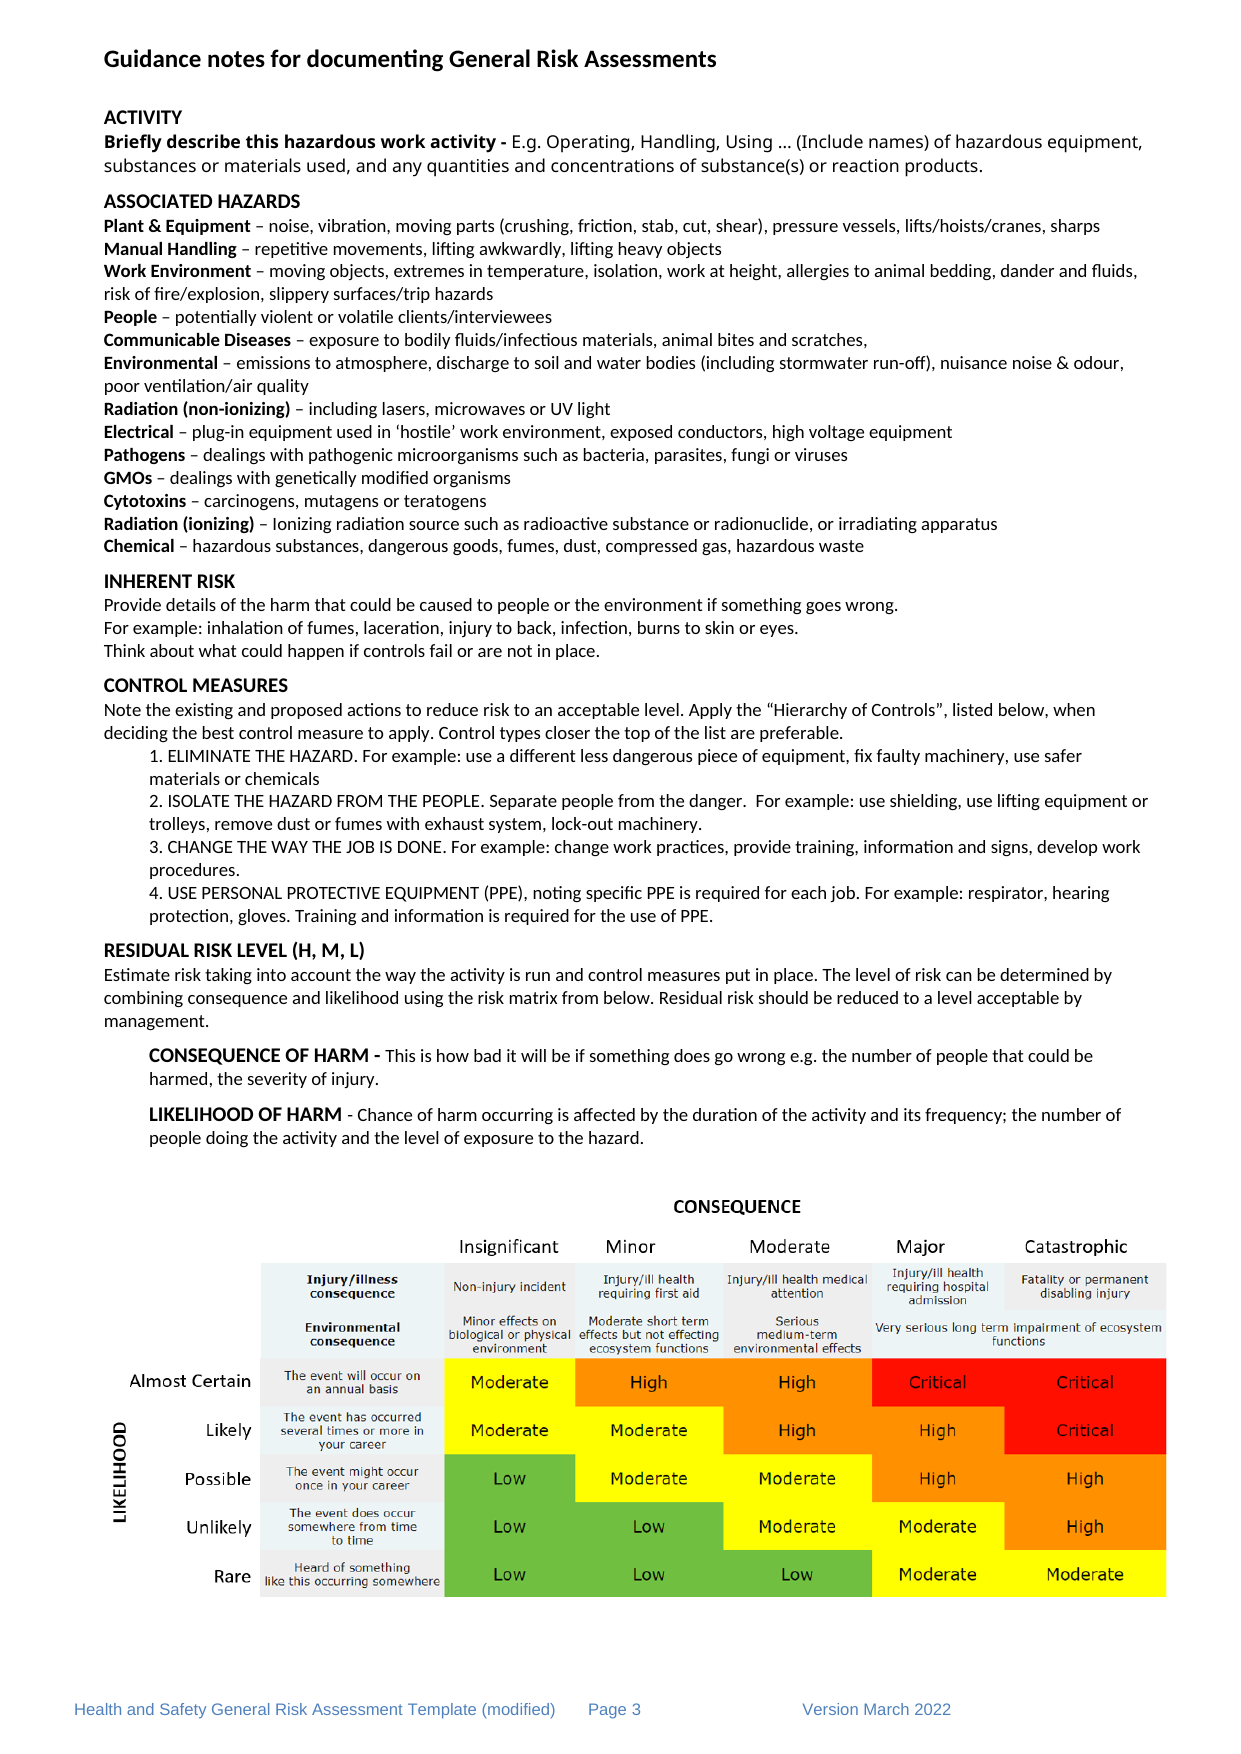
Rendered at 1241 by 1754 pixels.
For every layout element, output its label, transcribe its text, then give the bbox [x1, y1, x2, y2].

text Estimate risk taking into account the way the activity is run and control measures put in place. The level of risk can be determined by combining consequence and likelihood using the risk matrix from below. Residual risk should be reduced to a level acceptable by management. [103, 963, 1152, 1032]
text Provide details of the harm that could be caused to people or the environment if something goes wrong. [103, 593, 1152, 616]
text CONSEQUENCE OF HARM - This is how bad it will be if something does go wrong e.g. the number of people that could be harmed, the severity of injury. [149, 1042, 1152, 1090]
text Think about what could happen if controls fail or are not in place. [103, 639, 1152, 662]
text GMOs – dealings with genetically modified organisms [103, 466, 1152, 489]
picture [103, 1189, 1169, 1599]
text Radiation (ionizing) – Ionizing radiation source such as radioactive substance or radionuclide, or irradiating apparatus [103, 512, 1152, 534]
text For example: inhalation of fumes, laceration, injury to back, infection, burns to skin or eyes. [103, 616, 1152, 639]
text Pathogens – dealings with pathogenic microorganisms such as bacteria, parasites, fungi or viruses [103, 443, 1152, 466]
text RESIDUAL RISK LEVEL (H, M, L) [103, 937, 1152, 963]
text 2. Isolate the hazard from the people. Separate people from the danger. For example: use shielding, use lifting equipment or trolleys, remove dust or fumes with exhaust system, lock-out machinery. [149, 789, 1152, 835]
text 3. Change the way the job is done. For example: change work practices, provide training, information and signs, develop work procedures. [149, 835, 1152, 881]
text Electrical – plug-in equipment used in ‘hostile’ work environment, exposed conductors, high voltage equipment [103, 420, 1152, 443]
text CONTROL MEASURES [103, 672, 1152, 698]
text Plant & Equipment – noise, vibration, moving parts (crushing, friction, stab, cut, shear), pressure vessels, lifts/hoists/cranes, sharps [103, 214, 1152, 237]
text ACTIVITY [103, 104, 1152, 129]
text Manual Handling – repetitive movements, lifting awkwardly, lifting heavy objects [103, 237, 1152, 259]
text People – potentially violent or volatile clients/interviewees [103, 305, 1152, 328]
text Guidance notes for documenting General Risk Assessments [103, 43, 1152, 73]
text 1. Eliminate the hazard. For example: use a different less dangerous piece of equipment, fix faulty machinery, use safer materials or chemicals [149, 744, 1152, 789]
text Note the existing and proposed actions to reduce risk to an acceptable level. Apply the “Hierarchy of Controls”, listed below, when deciding the best control measure to apply. Control types closer the top of the list are preferable. [103, 698, 1152, 744]
text Chemical – hazardous substances, dangerous goods, fumes, dust, compressed gas, hazardous waste [103, 534, 1152, 557]
text Environmental – emissions to atmosphere, discharge to soil and water bodies (including stormwater run-off), nuisance noise & odour, poor ventilation/air quality [103, 351, 1152, 397]
text 4. Use personal protective equipment (PPE), noting specific PPE is required for each job. For example: respirator, hearing protection, gloves. Training and information is required for the use of PPE. [149, 881, 1152, 927]
text Radiation (non-ionizing) – including lasers, microwaves or UV light [103, 397, 1152, 420]
text ASSOCIATED HAZARDS [103, 188, 1152, 214]
text Communicable Diseases – exposure to bodily fluids/infectious materials, animal bites and scratches, [103, 328, 1152, 351]
text Work Environment – moving objects, extremes in temperature, isolation, work at height, allergies to animal bedding, dander and fluids, risk of fire/explosion, slippery surfaces/trip hazards [103, 259, 1152, 305]
text Briefly describe this hazardous work activity - E.g. Operating, Handling, Using … (Include names) of hazardous equipment, substances or materials used, and any quantities and concentrations of substance(s) or reaction products. [103, 129, 1152, 178]
text LIKELIHOOD OF HARM - Chance of harm occurring is affected by the duration of the activity and its frequency; the number of people doing the activity and the level of exposure to the hazard. [149, 1101, 1152, 1149]
text INHERENT RISK [103, 568, 1152, 593]
text Cytotoxins – carcinogens, mutagens or teratogens [103, 489, 1152, 512]
